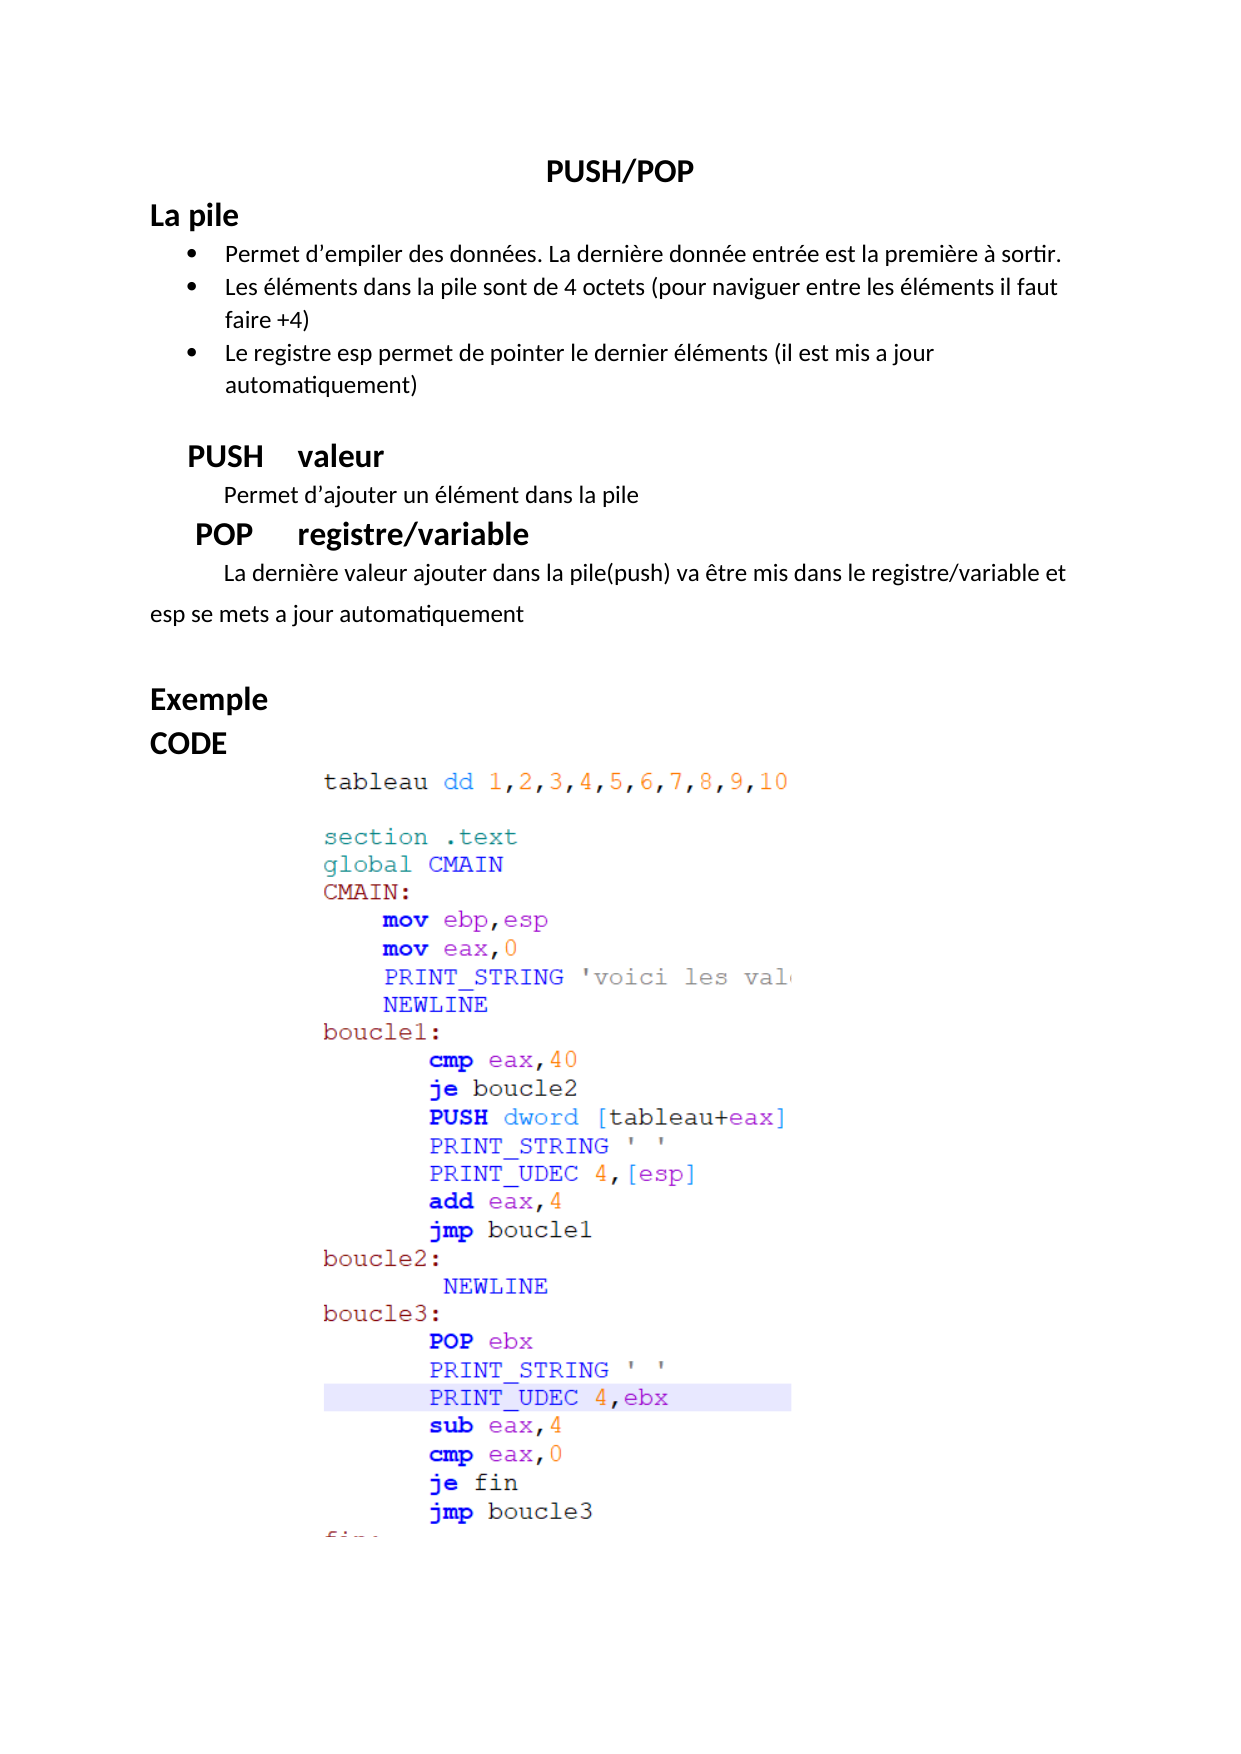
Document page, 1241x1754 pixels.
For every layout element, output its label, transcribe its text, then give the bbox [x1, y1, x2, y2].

list Le registre esp permet de pointer le dernier éléments (il est mis a jour automatiquement) [187, 337, 1090, 400]
picture [322, 768, 791, 1534]
text La pile [150, 194, 1090, 235]
text PUSH/POP [150, 150, 1090, 191]
text La dernière valeur ajouter dans la pile(push) va être mis dans le registre/variable et esp se mets a jour automatiquement [150, 557, 1090, 631]
list Les éléments dans la pile sont de 4 octets (pour naviguer entre les éléments il faut faire +4) [187, 271, 1090, 334]
text Exemple [150, 678, 1090, 719]
text PUSH valeur [187, 435, 1090, 476]
text CODE [150, 722, 1090, 763]
text POP registre/variable [150, 513, 1090, 554]
list Permet d’empiler des données. La dernière donnée entrée est la première à sortir. [187, 238, 1090, 268]
text Permet d’ajouter un élément dans la pile [187, 479, 1090, 510]
